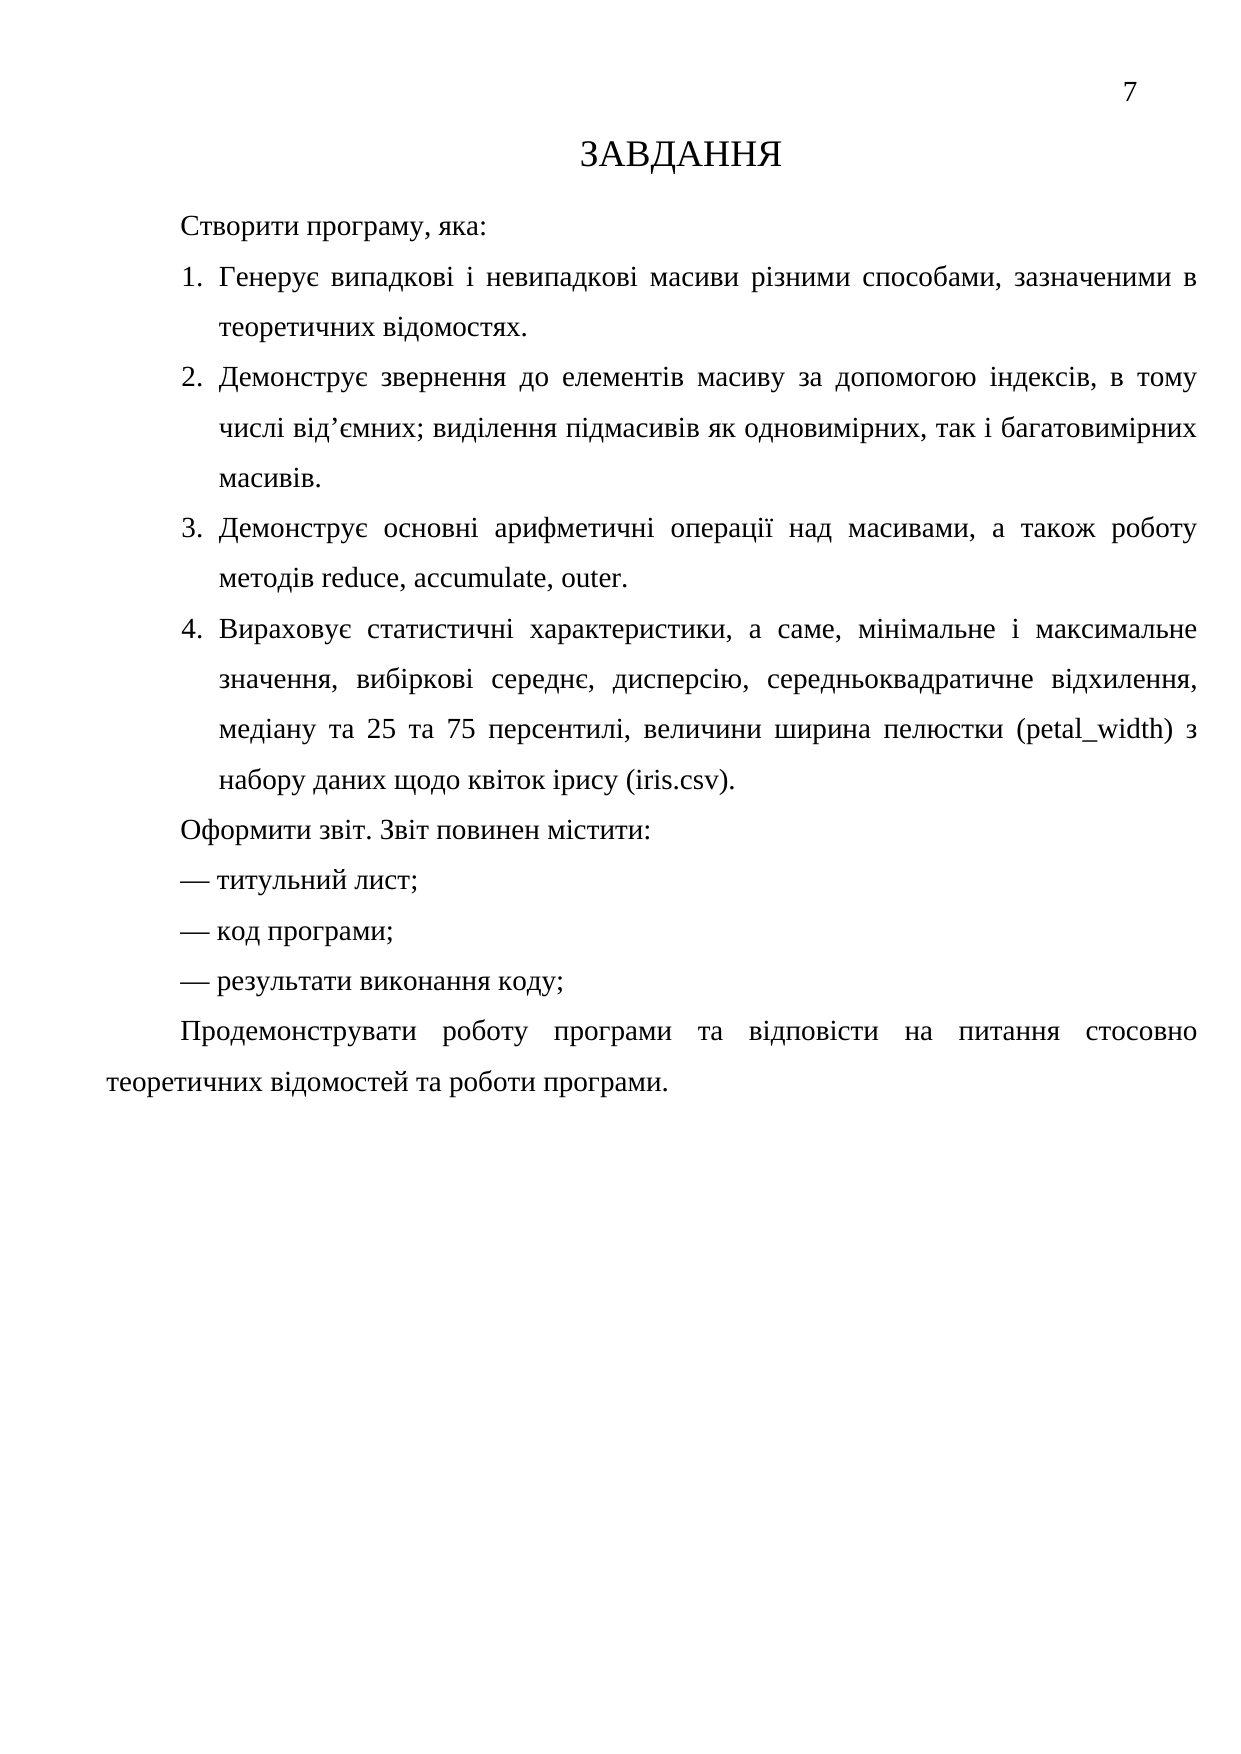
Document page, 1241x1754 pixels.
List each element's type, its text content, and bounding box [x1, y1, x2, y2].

text — результати виконання коду; [106, 963, 1198, 997]
text Створити програму, яка: [106, 208, 1198, 242]
list Демонструє основні арифметичні операції над масивами, а також роботу методів reduce, accumulate, outer. [181, 510, 1198, 594]
list Демонструє звернення до елементів масиву за допомогою індексів, в тому числі від’ємних; виділення підмасивів як одновимірних, так і багатовимірних масивів. [181, 359, 1198, 493]
list Генерує випадкові і невипадкові масиви різними способами, зазначеними в теоретичних відомостях. [181, 259, 1198, 343]
text — код програми; [106, 913, 1198, 946]
list Вираховує статистичні характеристики, а саме, мінімальне і максимальне значення, вибіркові середнє, дисперсію, середньоквадратичне відхилення, медіану та 25 та 75 персентилі, величини ширина пелюстки (petal_width) з набору даних щодо квіток ірису (iris.csv). [181, 611, 1198, 795]
text Оформити звіт. Звіт повинен містити: [106, 812, 1198, 846]
subtitle Завдання [146, 131, 1180, 174]
text Продемонструвати роботу програми та відповісти на питання стосовно теоретичних відомостей та роботи програми. [106, 1013, 1198, 1097]
text — титульний лист; [106, 862, 1198, 896]
